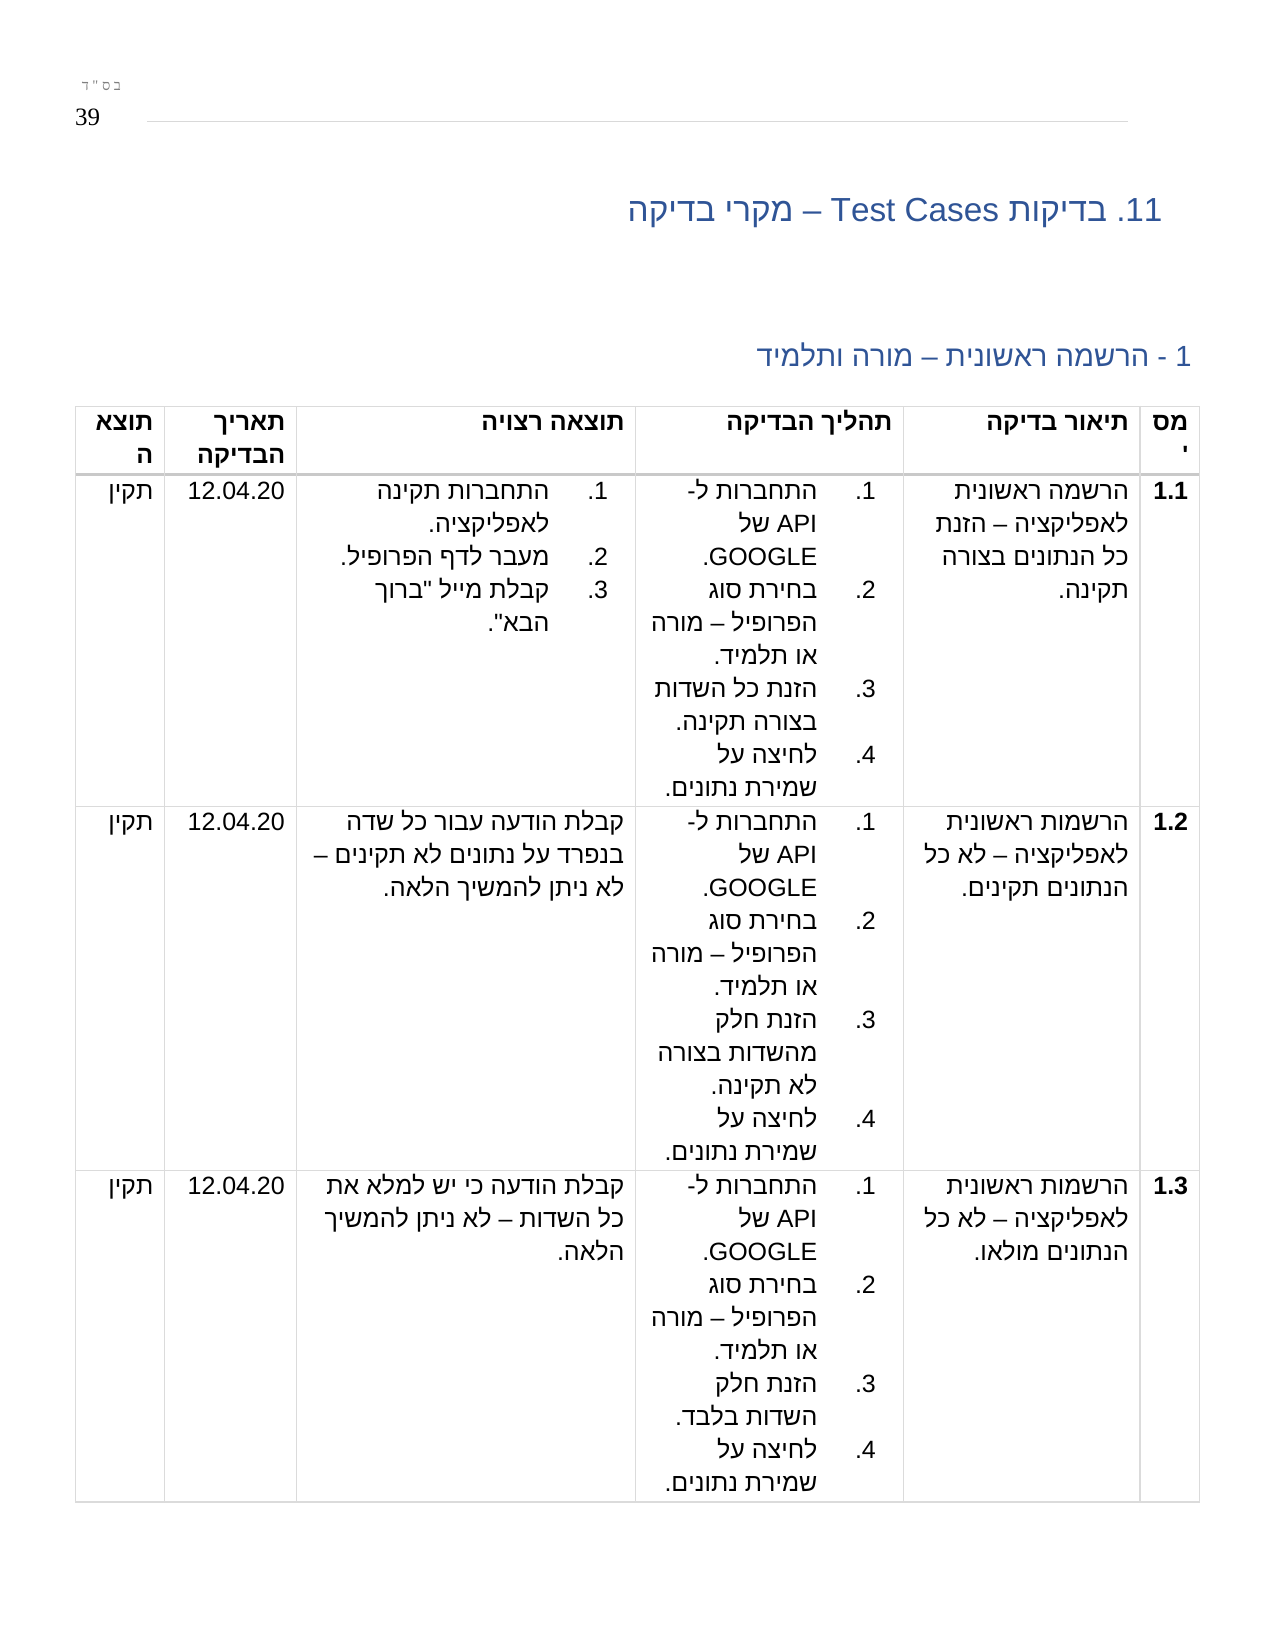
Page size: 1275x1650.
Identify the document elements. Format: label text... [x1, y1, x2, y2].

table_header תוצאה [76, 407, 164, 473]
table_cell התחברות ל-API של GOOGLE. בחירת סוג הפרופיל – מורה או תלמיד. הזנת כל השדות בצורה תקינה. לחיצה על שמירת נתונים. [636, 476, 903, 806]
table_cell 1.1 [1141, 476, 1199, 806]
table_cell קבלת הודעה עבור כל שדה בנפרד על נתונים לא תקינים – לא ניתן להמשיך הלאה. [297, 807, 635, 1170]
table_header מס' [1141, 407, 1199, 473]
table_header תאריך הבדיקה [165, 407, 296, 473]
table_cell 12.04.20 [165, 1171, 296, 1501]
table_cell הרשמה ראשונית לאפליקציה – הזנת כל הנתונים בצורה תקינה. [904, 476, 1139, 806]
subtitle 11. בדיקות Test Cases – מקרי בדיקה [75, 190, 1162, 229]
table_cell 12.04.20 [165, 807, 296, 1170]
table_cell התחברות ל-API של GOOGLE. בחירת סוג הפרופיל – מורה או תלמיד. הזנת חלק מהשדות בצורה לא תקינה. לחיצה על שמירת נתונים. [636, 807, 903, 1170]
table_cell 1.3 [1141, 1171, 1199, 1501]
subtitle 1 - הרשמה ראשונית – מורה ותלמיד [75, 339, 1200, 372]
table_cell תקין [76, 1171, 164, 1501]
table_header תהליך הבדיקה [636, 407, 903, 473]
table_cell התחברות תקינה לאפליקציה. מעבר לדף הפרופיל. קבלת מייל "ברוך הבא". [297, 476, 635, 806]
table_header תוצאה רצויה [297, 407, 635, 473]
table_cell הרשמות ראשונית לאפליקציה – לא כל הנתונים תקינים. [904, 807, 1139, 1170]
table_cell קבלת הודעה כי יש למלא את כל השדות – לא ניתן להמשיך הלאה. [297, 1171, 635, 1501]
table_cell 12.04.20 [165, 476, 296, 806]
table_cell תקין [76, 807, 164, 1170]
table_cell התחברות ל-API של GOOGLE. בחירת סוג הפרופיל – מורה או תלמיד. הזנת חלק השדות בלבד. לחיצה על שמירת נתונים. [636, 1171, 903, 1501]
table_cell תקין [76, 476, 164, 806]
table_cell הרשמות ראשונית לאפליקציה – לא כל הנתונים מולאו. [904, 1171, 1139, 1501]
table_cell 1.2 [1141, 807, 1199, 1170]
table_header תיאור בדיקה [904, 407, 1139, 473]
